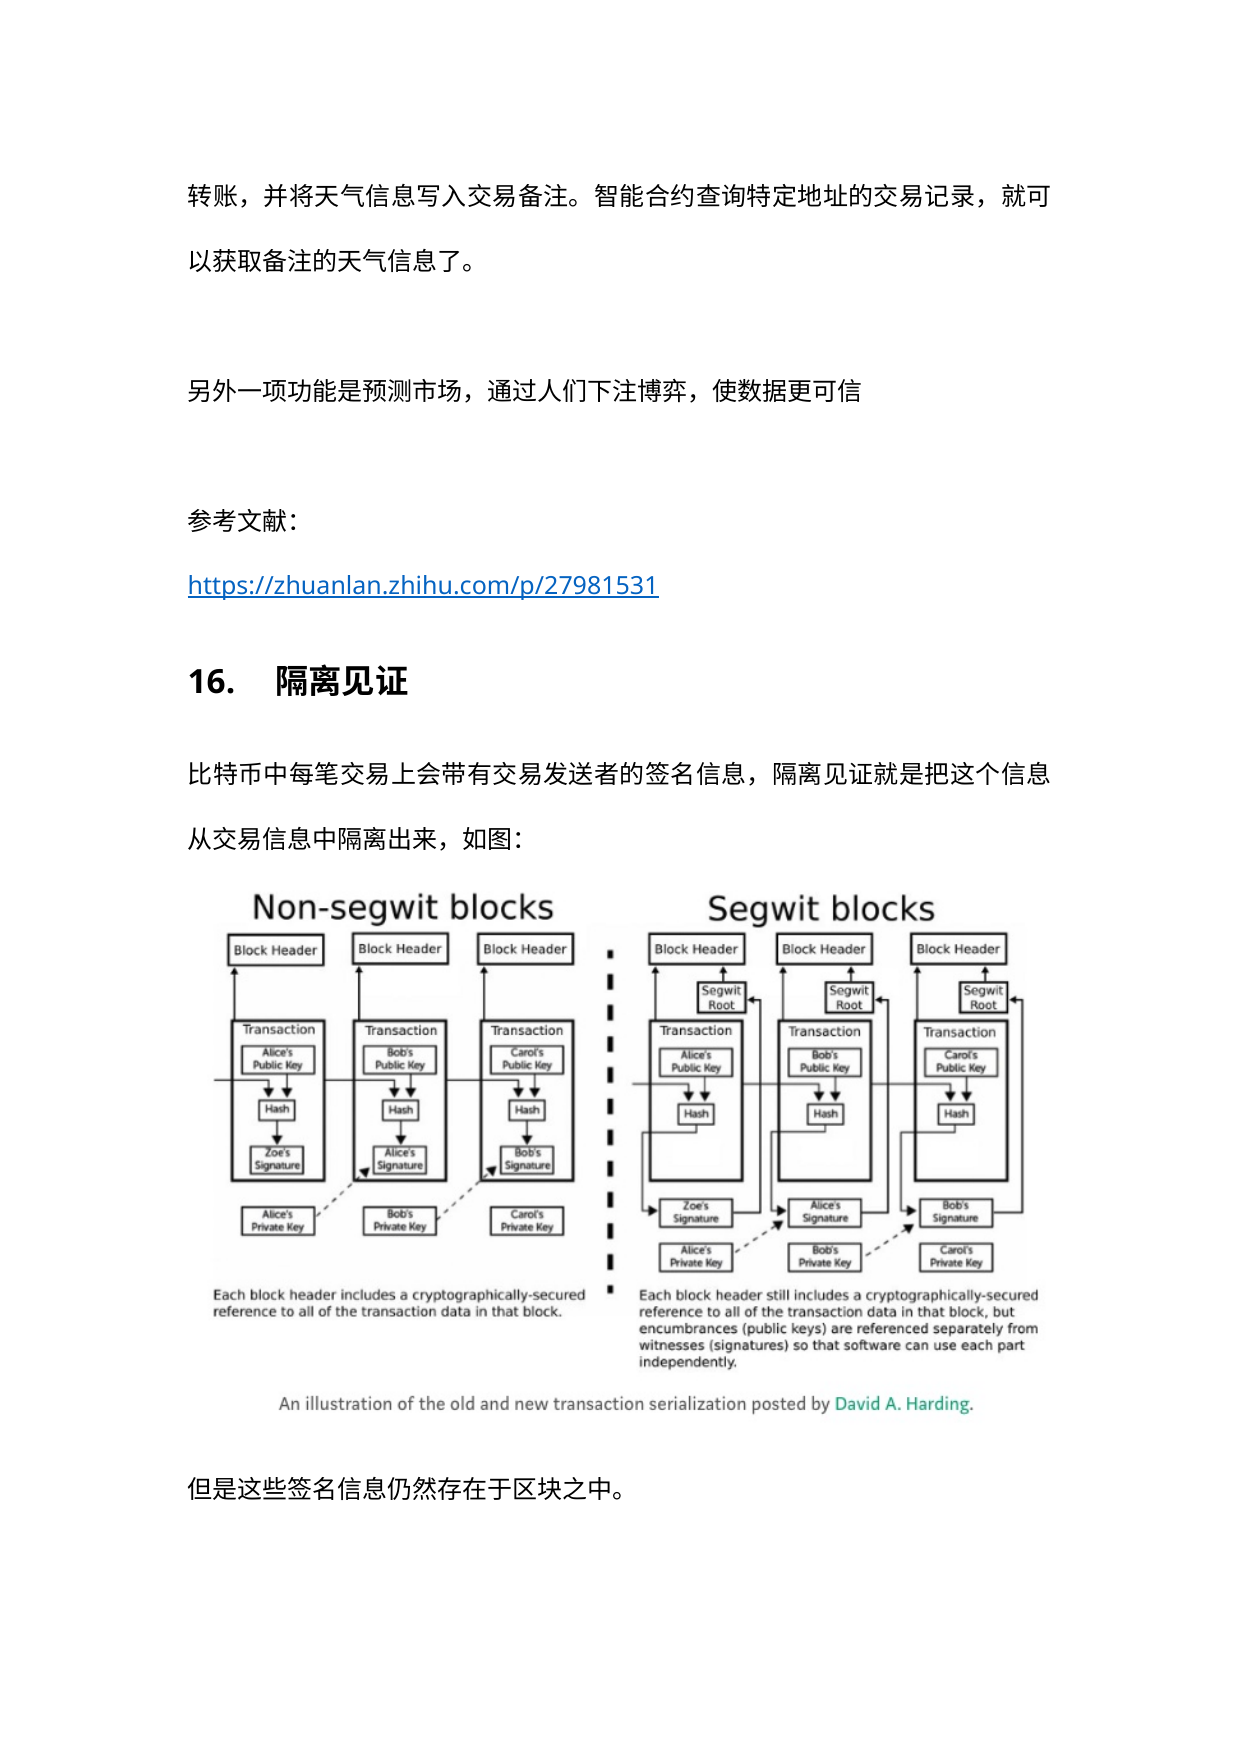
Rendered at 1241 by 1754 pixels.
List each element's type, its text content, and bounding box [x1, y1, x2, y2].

text 另外一项功能是预测市场，通过人们下注博弈，使数据更可信 [187, 357, 1053, 422]
subtitle 隔离见证 [187, 646, 1053, 711]
text 参考文献： [187, 487, 1053, 552]
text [187, 162, 1053, 292]
picture [187, 870, 1053, 1428]
text https://zhuanlan.zhihu.com/p/27981531 [187, 552, 1053, 617]
text 但是这些签名信息仍然存在于区块之中。 [187, 1455, 1053, 1520]
text 比特币中每笔交易上会带有交易发送者的签名信息，隔离见证就是把这个信息从交易信息中隔离出来，如图： [187, 740, 1053, 870]
